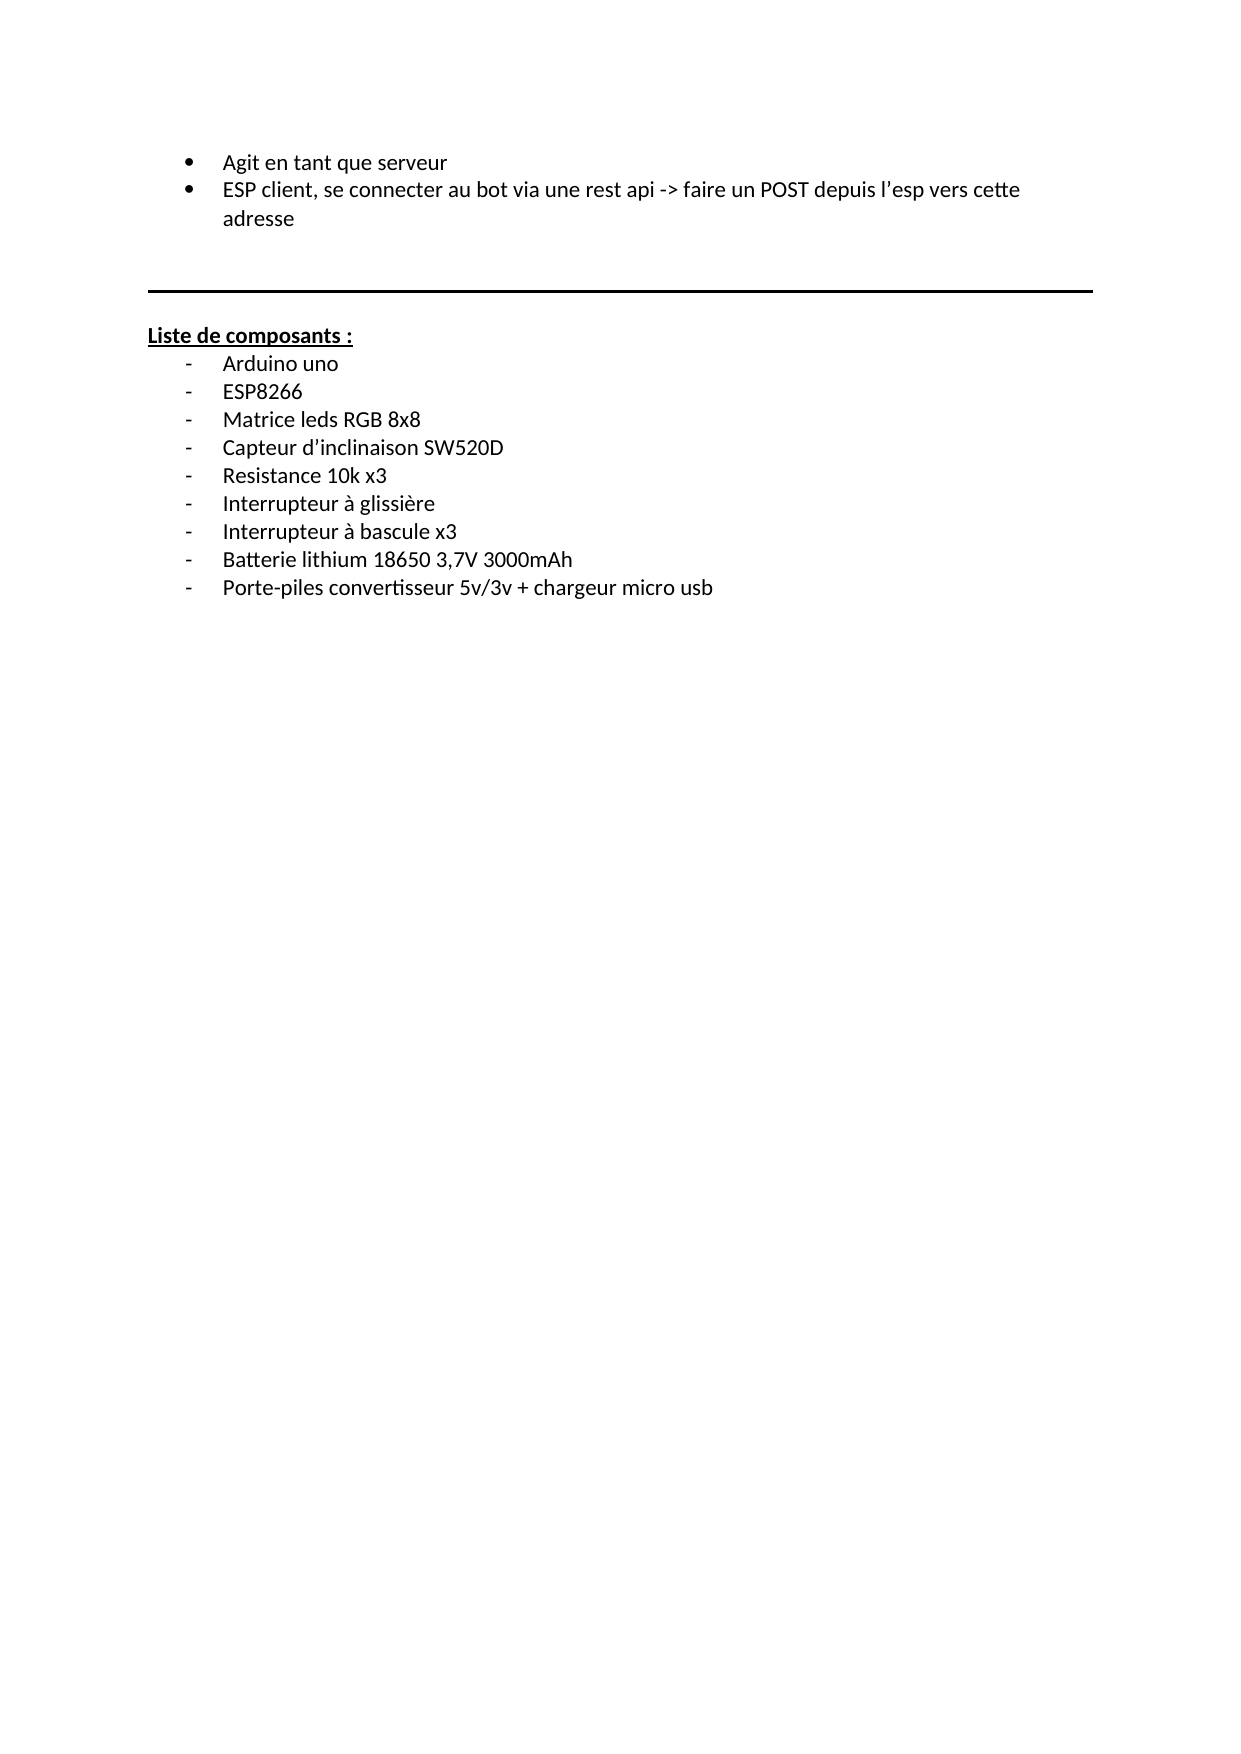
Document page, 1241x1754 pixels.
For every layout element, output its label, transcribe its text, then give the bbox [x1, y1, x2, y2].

list Interrupteur à bascule x3 [185, 517, 1093, 545]
list Capteur d’inclinaison SW520D [185, 433, 1093, 461]
list Arduino uno [185, 349, 1093, 377]
list Agit en tant que serveur [185, 148, 1093, 176]
list Interrupteur à glissière [185, 489, 1093, 517]
list Porte-piles convertisseur 5v/3v + chargeur micro usb [185, 573, 1093, 601]
list Resistance 10k x3 [185, 461, 1093, 489]
list ESP client, se connecter au bot via une rest api -> faire un POST depuis l’esp vers cette adresse [185, 176, 1093, 232]
list Matrice leds RGB 8x8 [185, 405, 1093, 433]
list ESP8266 [185, 377, 1093, 405]
list Batterie lithium 18650 3,7V 3000mAh [185, 545, 1093, 573]
text Liste de composants : [148, 321, 1093, 349]
